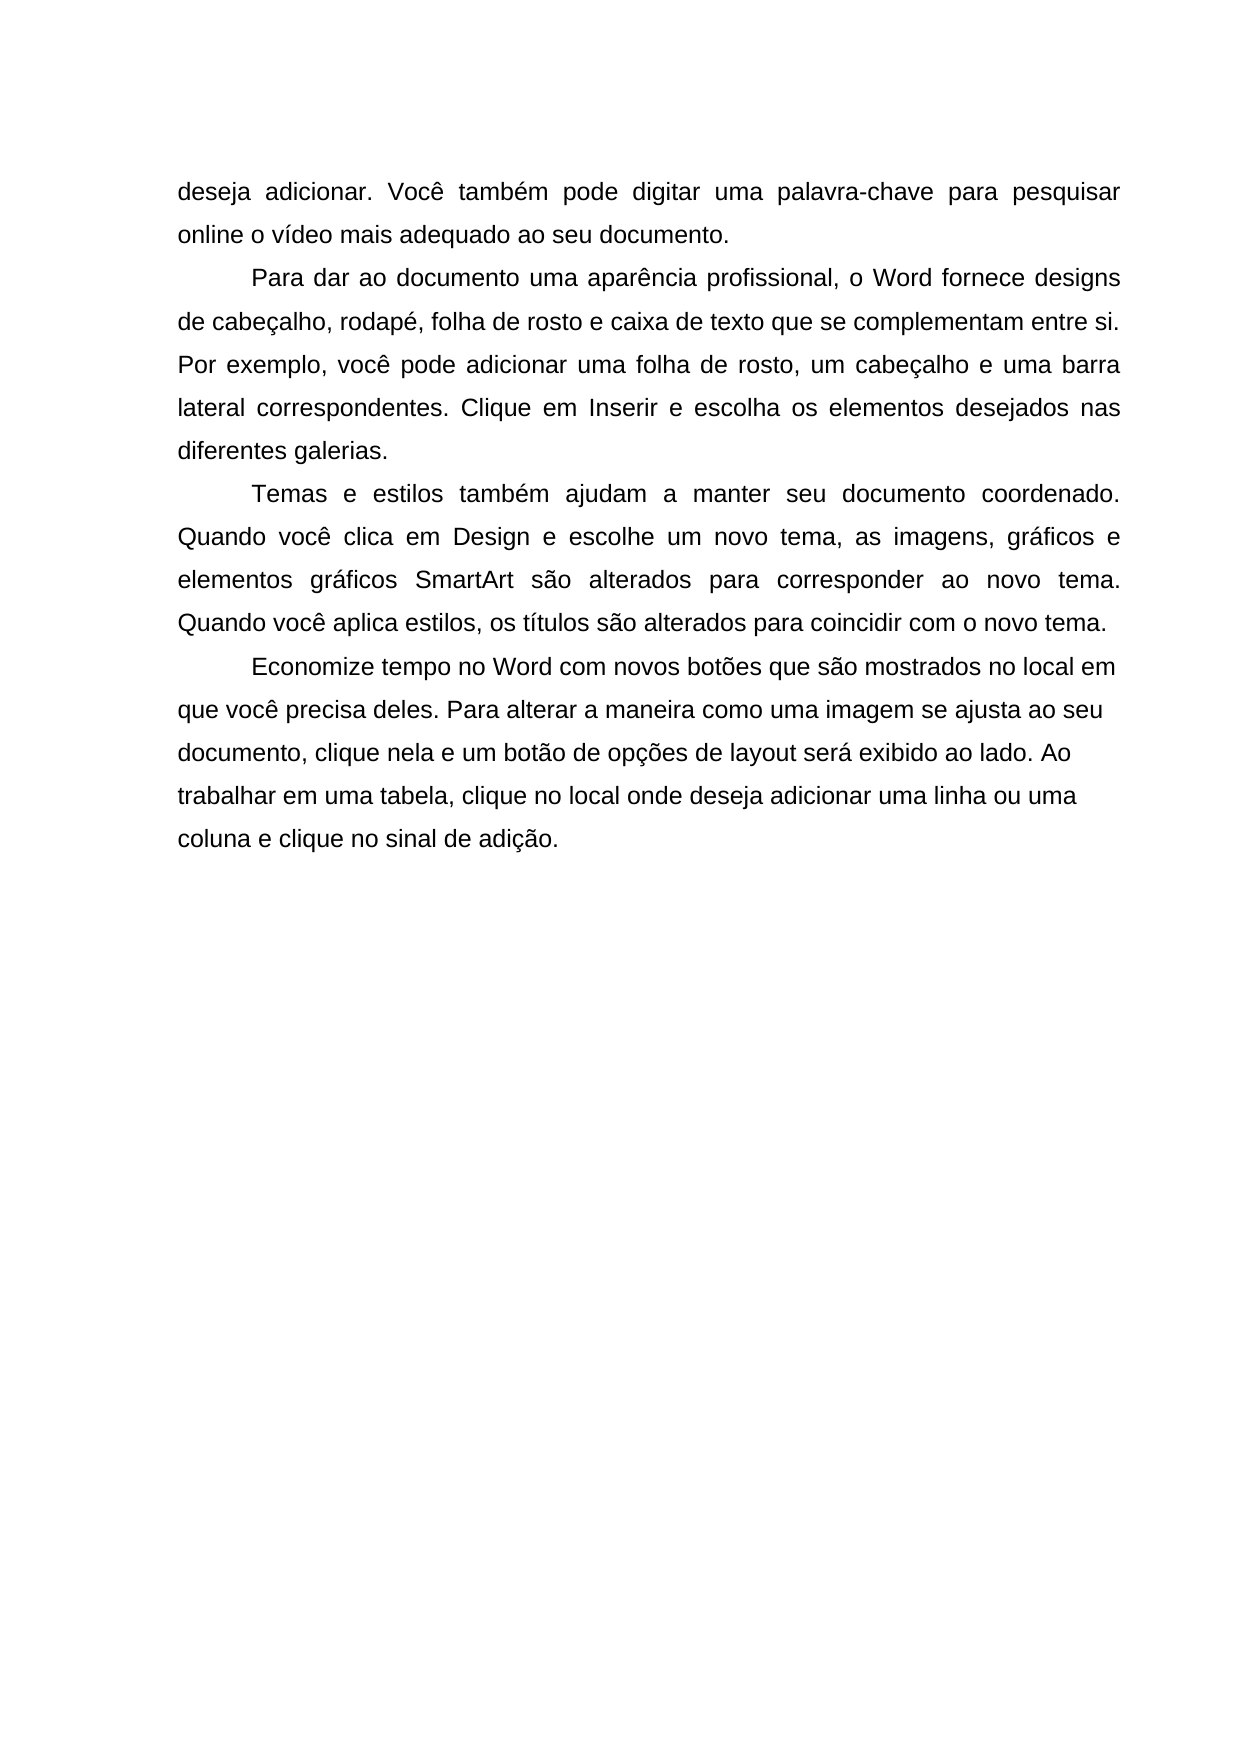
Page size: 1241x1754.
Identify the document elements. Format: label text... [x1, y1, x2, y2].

text Temas e estilos também ajudam a manter seu documento coordenado. Quando você clica em Design e escolhe um novo tema, as imagens, gráficos e elementos gráficos SmartArt são alterados para corresponder ao novo tema. Quando você aplica estilos, os títulos são alterados para coincidir com o novo tema. [177, 479, 1122, 637]
text Para dar ao documento uma aparência profissional, o Word fornece designs de cabeçalho, rodapé, folha de rosto e caixa de texto que se complementam entre si. Por exemplo, você pode adicionar uma folha de rosto, um cabeçalho e uma barra lateral correspondentes. Clique em Inserir e escolha os elementos desejados nas diferentes galerias. [177, 263, 1122, 465]
text Economize tempo no Word com novos botões que são mostrados no local em que você precisa deles. Para alterar a maneira como uma imagem se ajusta ao seu documento, clique nela e um botão de opções de layout será exibido ao lado. Ao trabalhar em uma tabela, clique no local onde deseja adicionar uma linha ou uma coluna e clique no sinal de adição. [177, 652, 1122, 853]
